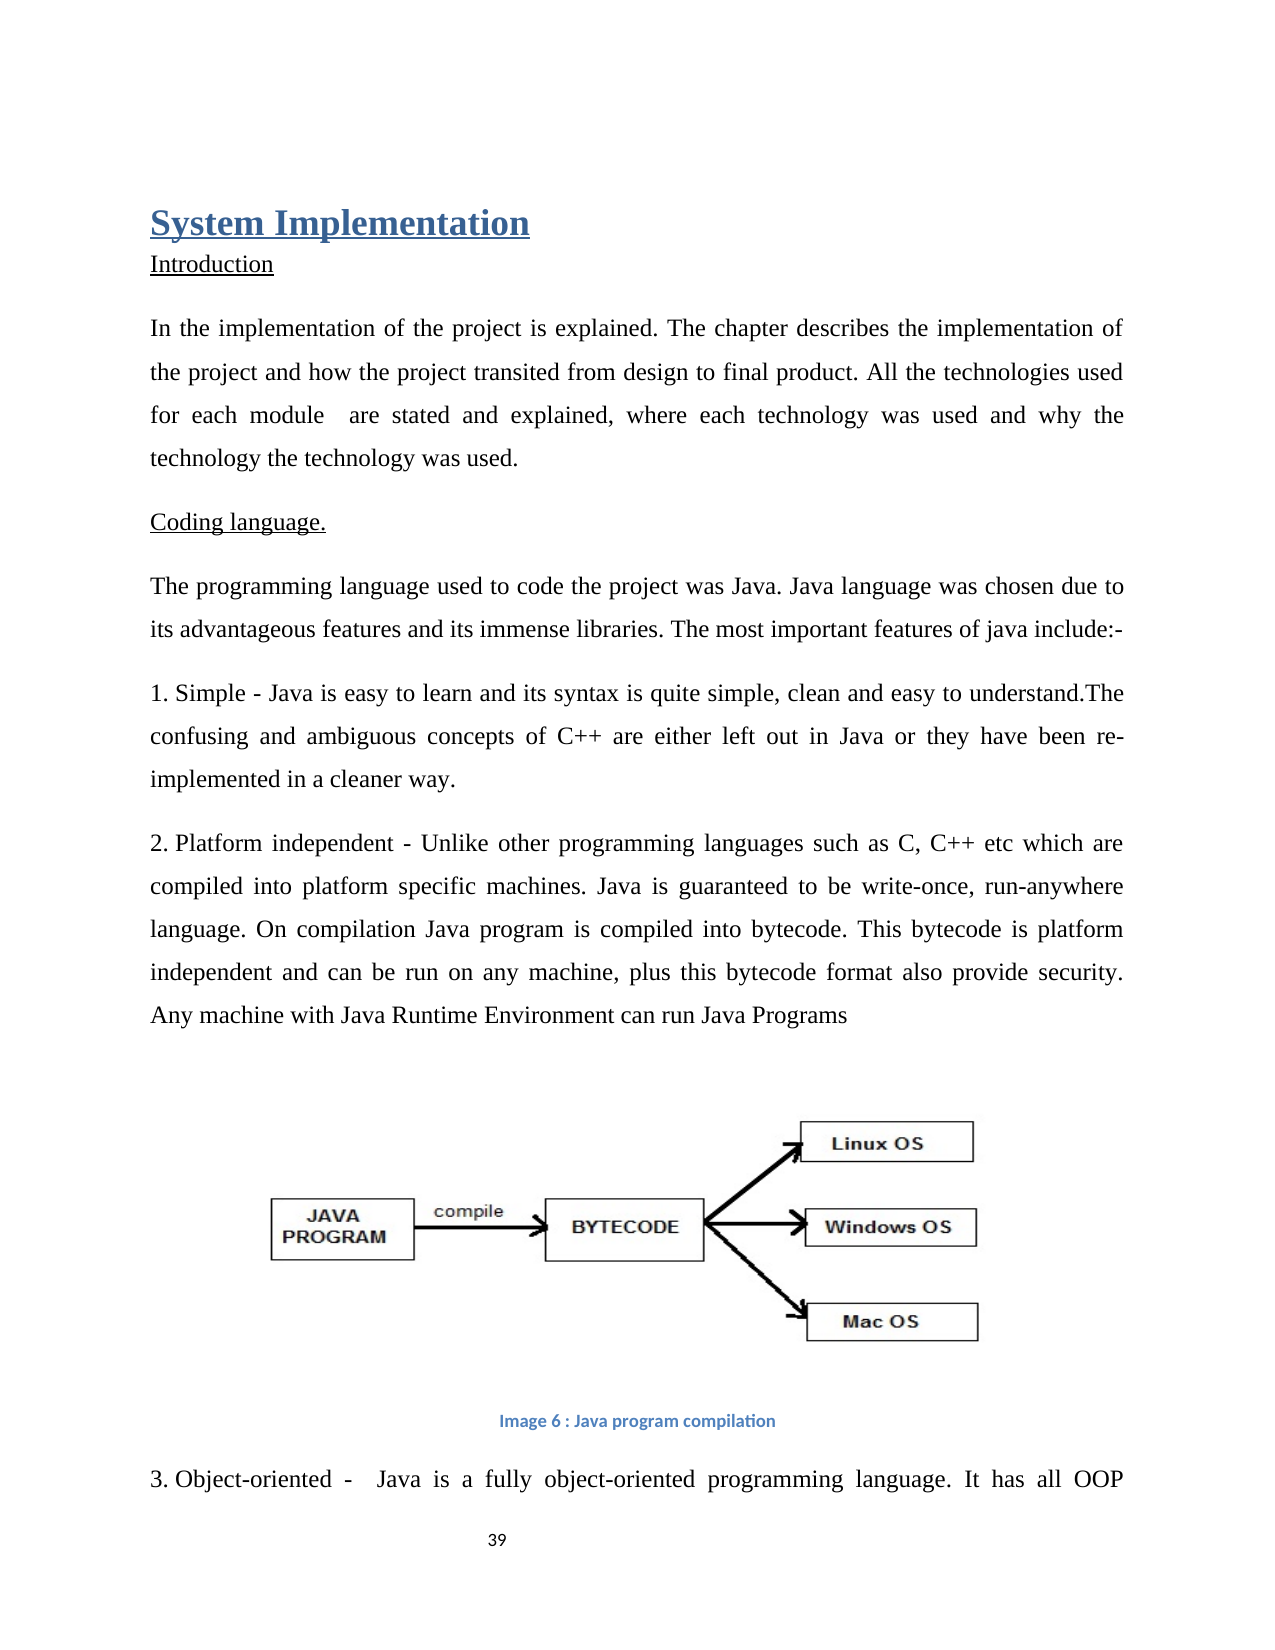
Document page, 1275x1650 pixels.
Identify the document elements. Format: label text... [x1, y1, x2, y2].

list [150, 1464, 1125, 1493]
text Coding language. [150, 507, 1125, 536]
text Introduction [150, 249, 1125, 278]
subtitle System Implementation [150, 200, 1125, 243]
picture [246, 1064, 1029, 1375]
list Platform independent - Unlike other programming languages such as C, C++ etc which are compiled into platform specific machines. Java is guaranteed to be write-once, run-anywhere language. On compilation Java program is compiled into bytecode. This bytecode is platform independent and can be run on any machine, plus this bytecode format also provide security. Any machine with Java Runtime Environment can run Java Programs [150, 828, 1125, 1029]
text The programming language used to code the project was Java. Java language was chosen due to its advantageous features and its immense libraries. The most important features of java include:- [150, 571, 1125, 643]
list Image 6 : Java program compilation [150, 1409, 1125, 1432]
list Simple - Java is easy to learn and its syntax is quite simple, clean and easy to understand.The confusing and ambiguous concepts of C++ are either left out in Java or they have been re-implemented in a cleaner way. [150, 678, 1125, 793]
text In the implementation of the project is explained. The chapter describes the implementation of the project and how the project transited from design to final product. All the technologies used for each module are stated and explained, where each technology was used and why the technology the technology was used. [150, 313, 1125, 472]
